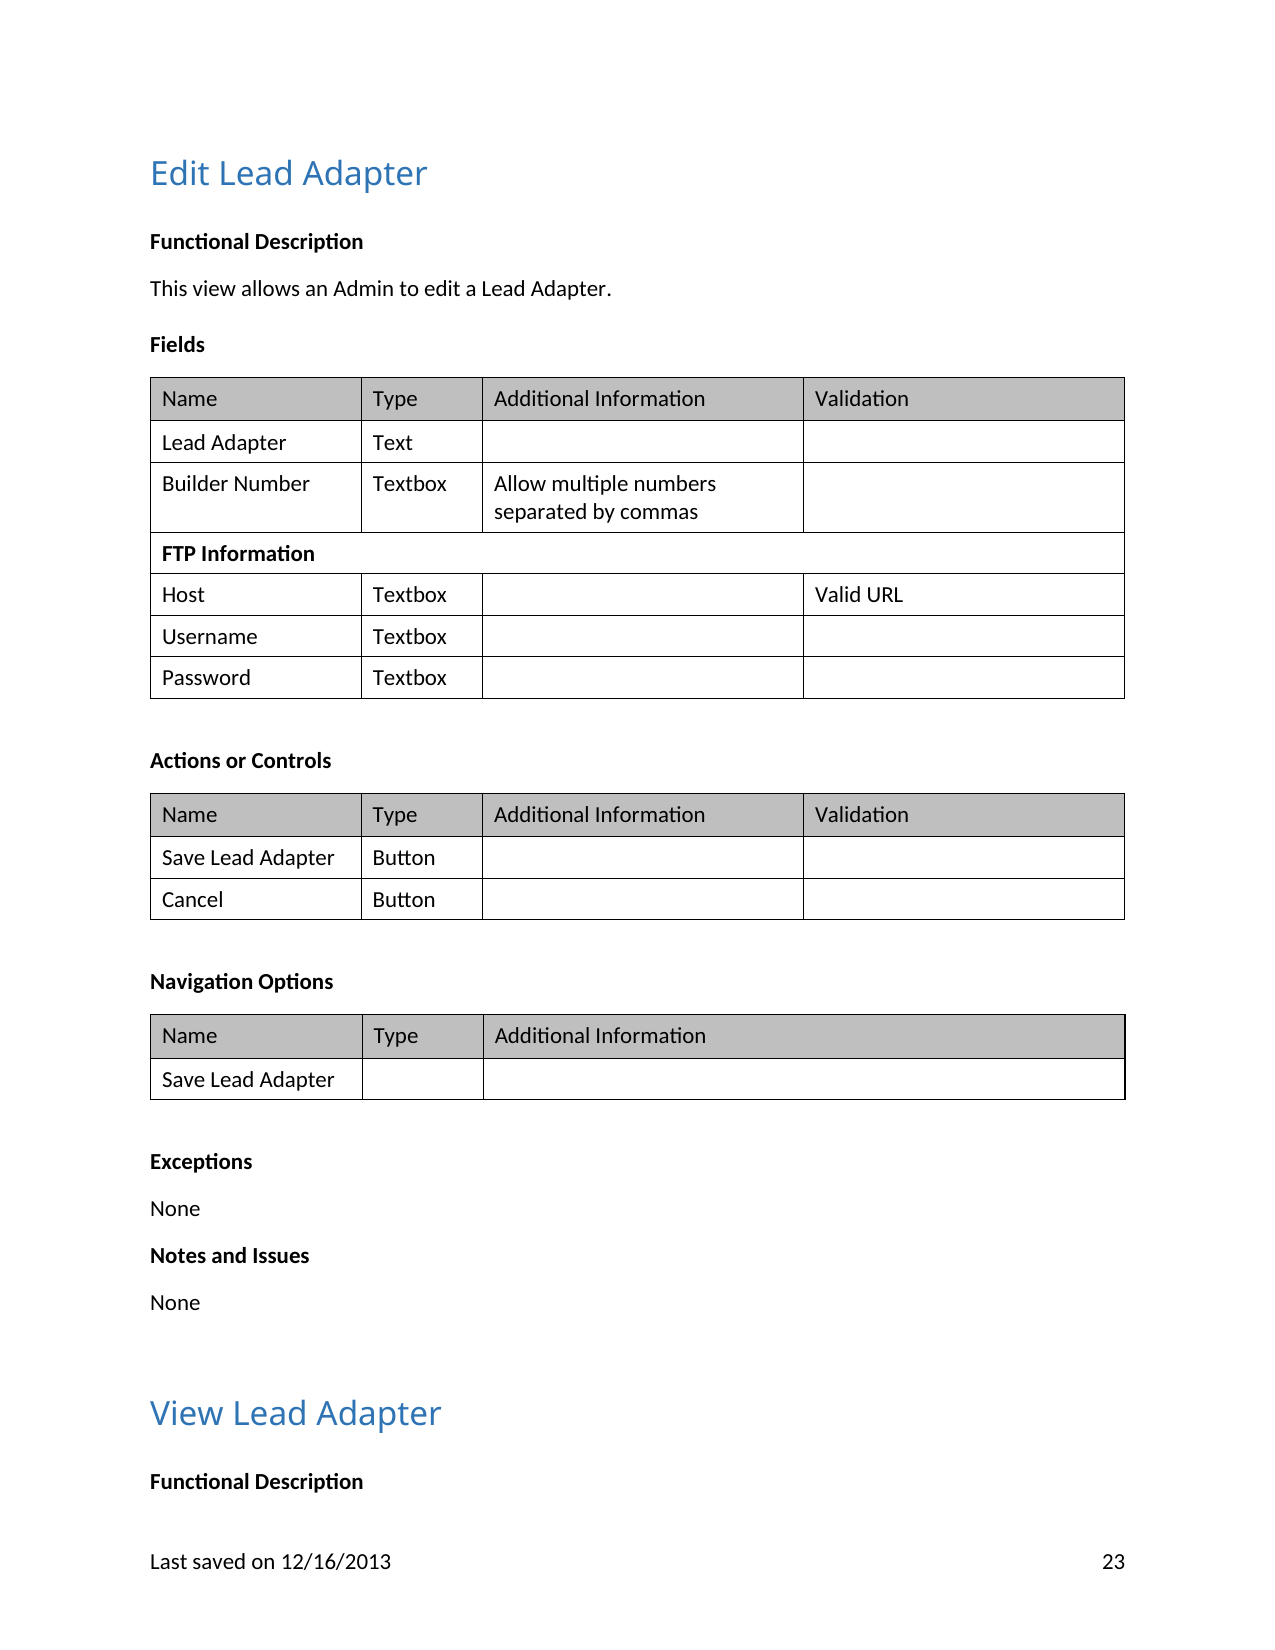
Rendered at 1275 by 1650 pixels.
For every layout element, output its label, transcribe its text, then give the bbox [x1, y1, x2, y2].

table_header Additional Information [483, 794, 803, 836]
table_cell [484, 1059, 1124, 1099]
table_header Additional Information [483, 378, 803, 420]
table_cell [483, 879, 803, 919]
text None [150, 1288, 1125, 1316]
table_header Type [363, 1015, 483, 1058]
table_header Name [151, 378, 361, 420]
table_cell Button [362, 837, 482, 878]
table_cell Save Lead Adapter [151, 1059, 362, 1099]
table_cell Textbox [362, 657, 482, 698]
subtitle View Lead Adapter [150, 1390, 1125, 1435]
text This view allows an Admin to edit a Lead Adapter. [150, 274, 1125, 302]
table_cell Textbox [362, 463, 482, 532]
table_cell [804, 879, 1124, 919]
table_header Type [362, 378, 482, 420]
text Functional Description [150, 227, 1125, 255]
text Fields [150, 330, 1125, 358]
text Notes and Issues [150, 1241, 1125, 1269]
table_header Additional Information [484, 1015, 1124, 1058]
table_cell [483, 657, 803, 698]
table_cell [804, 616, 1124, 656]
subtitle Edit Lead Adapter [150, 150, 1125, 195]
table_cell [804, 421, 1124, 462]
text Actions or Controls [150, 746, 1125, 774]
table_cell [483, 574, 803, 615]
table_cell Cancel [151, 879, 361, 919]
table_cell Password [151, 657, 361, 698]
table_cell [483, 837, 803, 878]
table_cell Username [151, 616, 361, 656]
table_cell [804, 837, 1124, 878]
table_header Validation [804, 794, 1124, 836]
table_header Name [151, 794, 361, 836]
table_cell Allow multiple numbers separated by commas [483, 463, 803, 532]
table_cell Host [151, 574, 361, 615]
table_cell Textbox [362, 616, 482, 656]
table_cell Builder Number [151, 463, 361, 532]
table_cell [804, 463, 1124, 532]
table_cell Text [362, 421, 482, 462]
text Exceptions [150, 1147, 1125, 1175]
table_cell [363, 1059, 483, 1099]
table_cell Textbox [362, 574, 482, 615]
table_header Validation [804, 378, 1124, 420]
table_cell [483, 616, 803, 656]
table_header Name [151, 1015, 362, 1058]
table_cell FTP Information [151, 533, 1124, 573]
table_header Type [362, 794, 482, 836]
table_cell Valid URL [804, 574, 1124, 615]
table_cell Lead Adapter [151, 421, 361, 462]
table_cell [483, 421, 803, 462]
text Functional Description [150, 1467, 1125, 1495]
table_cell Save Lead Adapter [151, 837, 361, 878]
text None [150, 1194, 1125, 1222]
table_cell Button [362, 879, 482, 919]
text Navigation Options [150, 967, 1125, 995]
table_cell [804, 657, 1124, 698]
